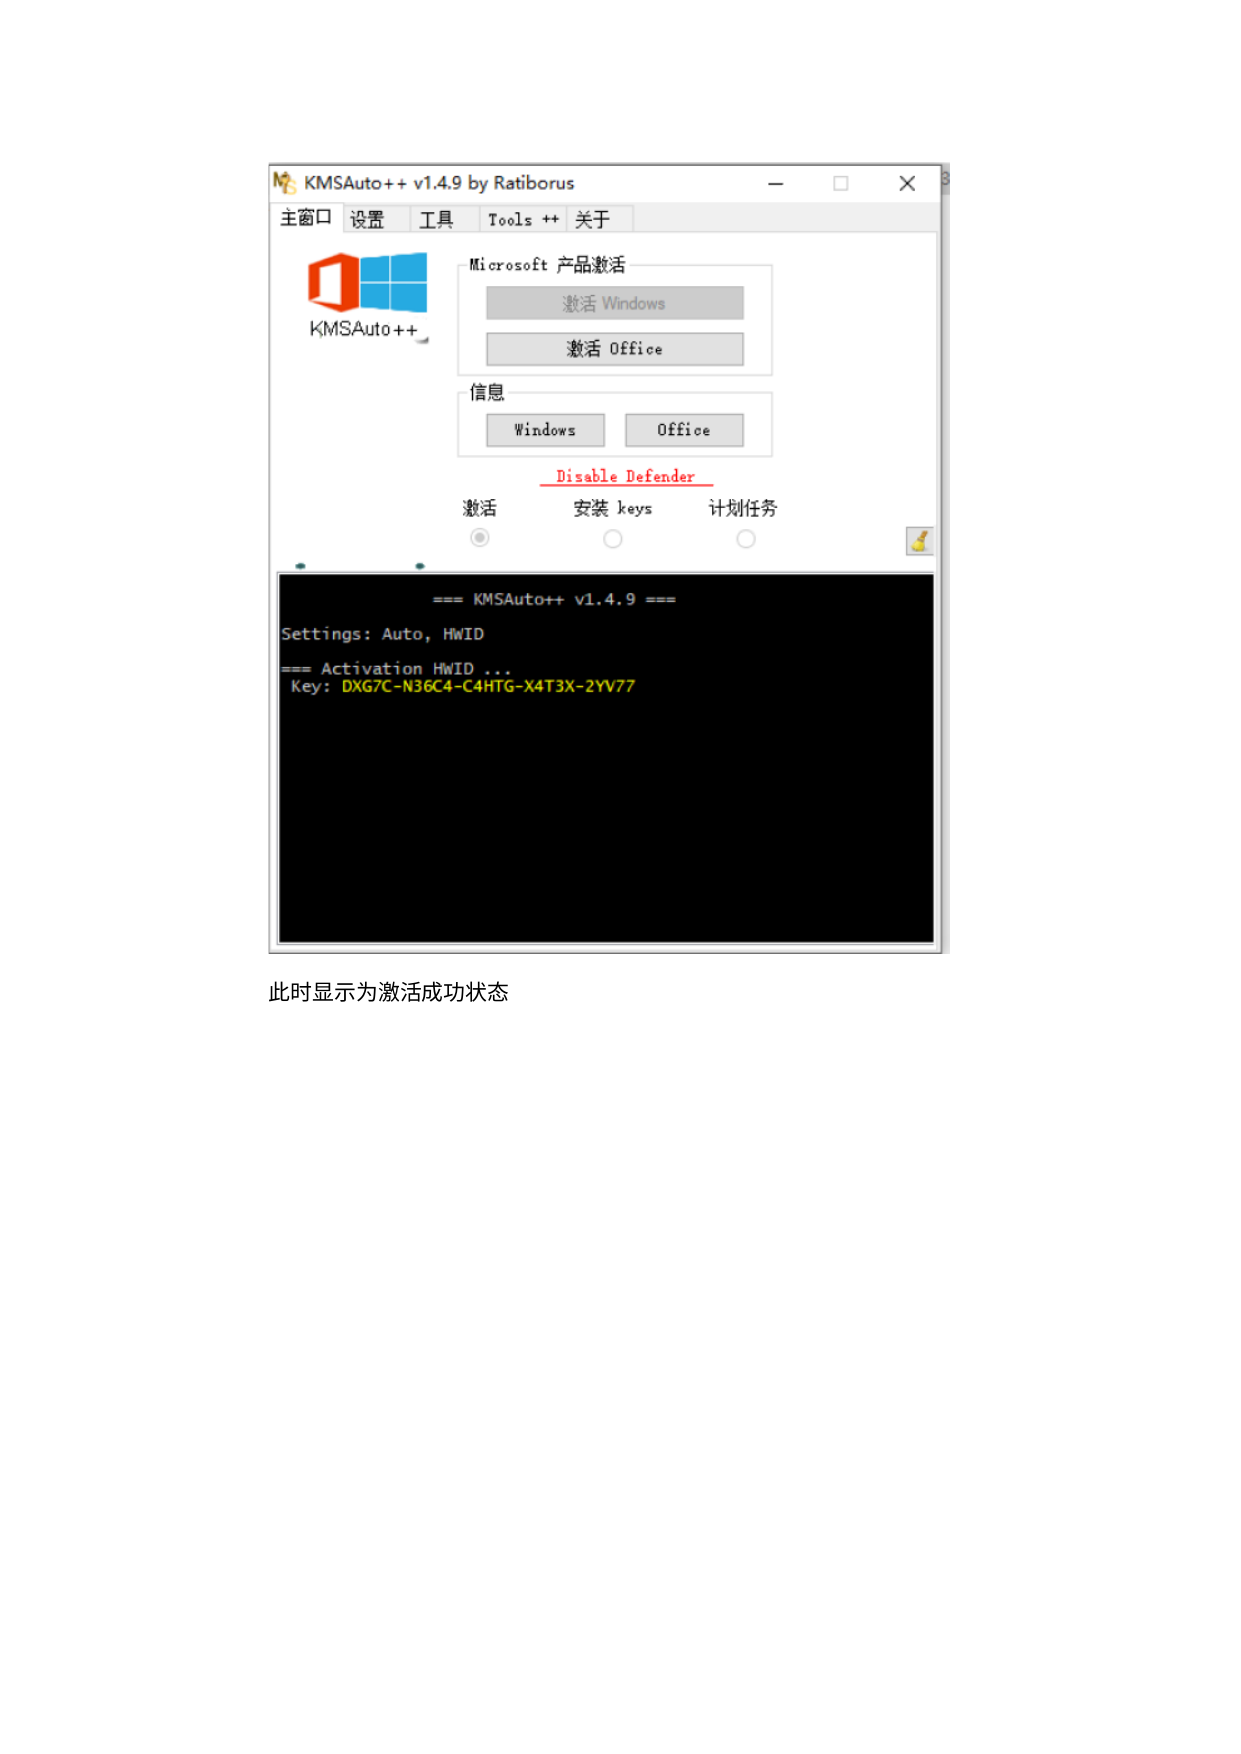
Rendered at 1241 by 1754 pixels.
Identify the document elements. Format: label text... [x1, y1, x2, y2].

list 此时显示为激活成功状态 [268, 974, 1053, 1007]
picture [268, 162, 950, 954]
